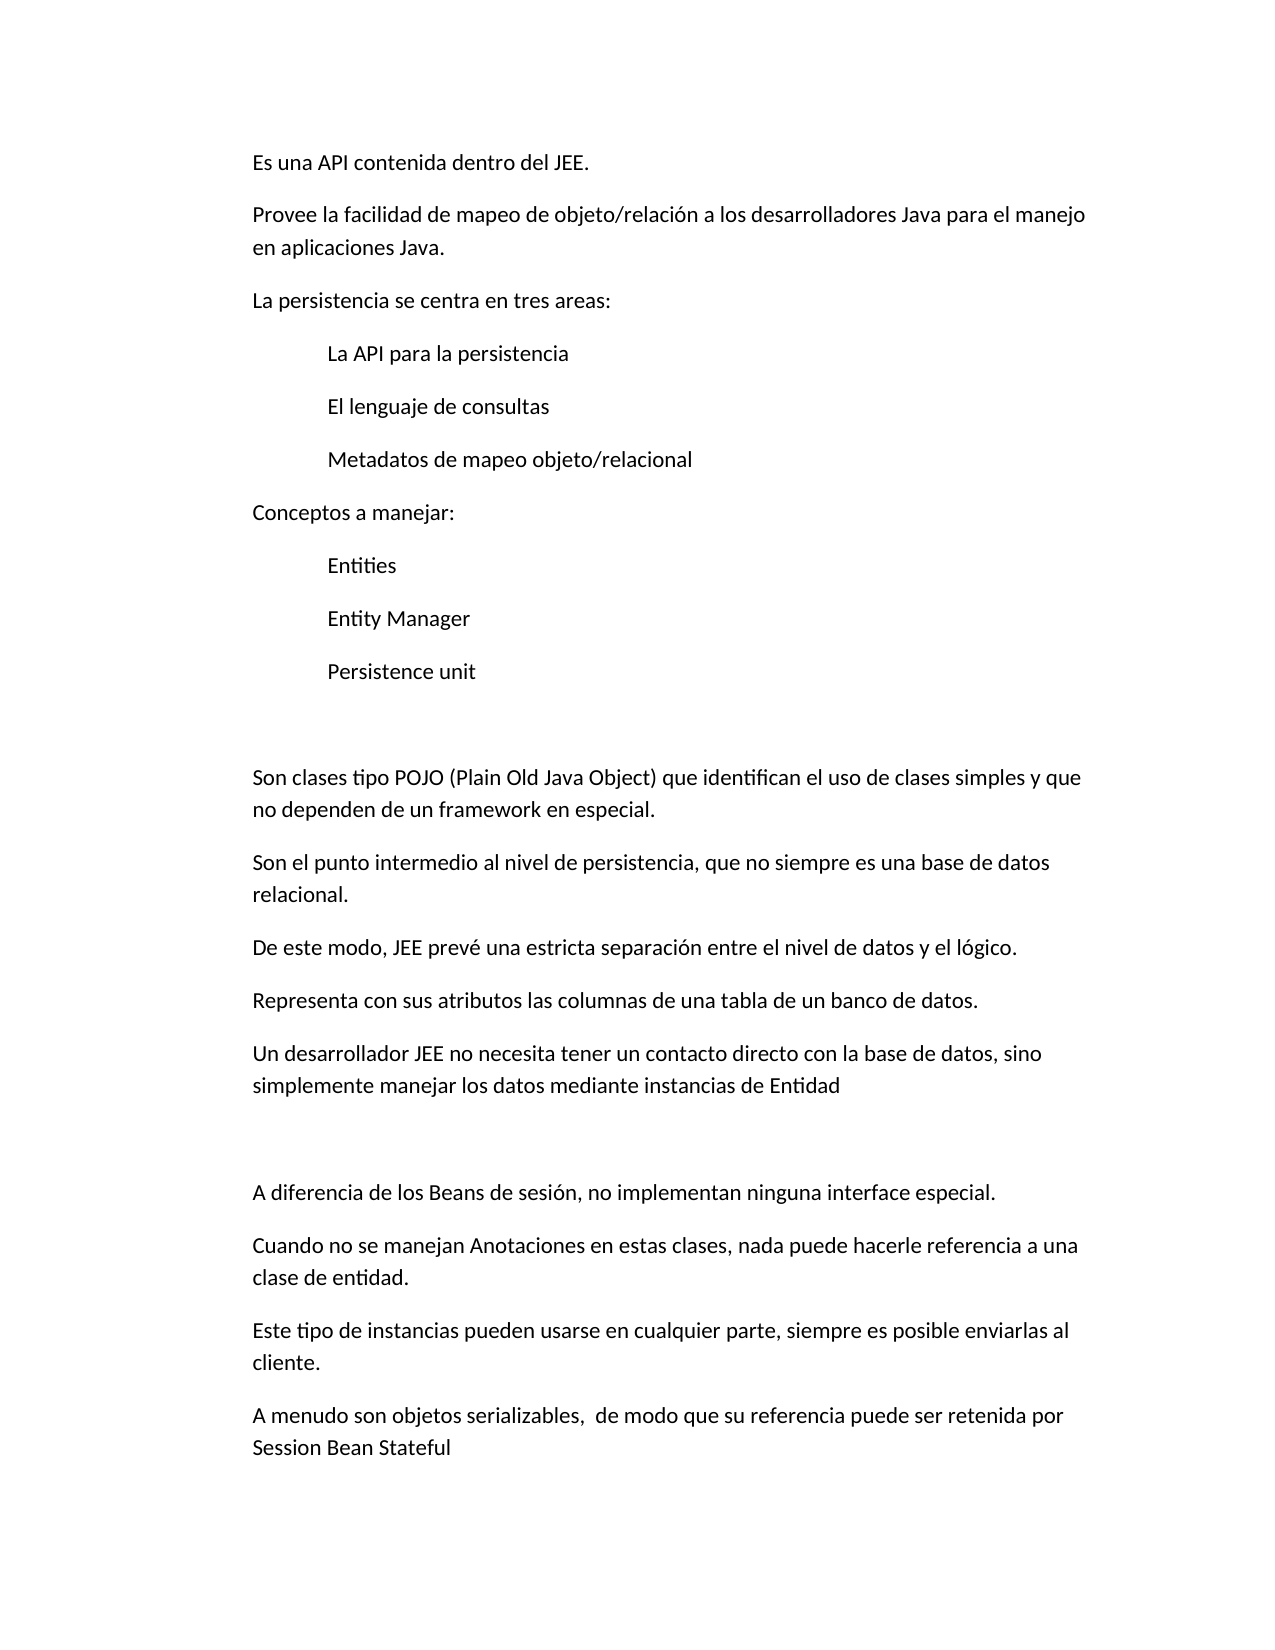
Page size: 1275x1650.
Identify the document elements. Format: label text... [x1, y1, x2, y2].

text Este tipo de instancias pueden usarse en cualquier parte, siempre es posible enviarlas al cliente. [252, 1316, 1098, 1376]
text Cuando no se manejan Anotaciones en estas clases, nada puede hacerle referencia a una clase de entidad. [252, 1231, 1098, 1291]
text La API para la persistencia [327, 339, 1098, 367]
text La persistencia se centra en tres areas: [252, 286, 1098, 314]
text Metadatos de mapeo objeto/relacional [327, 445, 1098, 473]
text Persistence unit [327, 657, 1098, 685]
text Entities [327, 551, 1098, 579]
text El lenguaje de consultas [327, 392, 1098, 420]
text Son el punto intermedio al nivel de persistencia, que no siempre es una base de datos relacional. [252, 848, 1098, 908]
text A menudo son objetos serializables, de modo que su referencia puede ser retenida por Session Bean Stateful [252, 1401, 1098, 1461]
text De este modo, JEE prevé una estricta separación entre el nivel de datos y el lógico. [252, 933, 1098, 961]
text Conceptos a manejar: [252, 498, 1098, 526]
text Entity Manager [327, 604, 1098, 632]
text Provee la facilidad de mapeo de objeto/relación a los desarrolladores Java para el manejo en aplicaciones Java. [252, 201, 1098, 261]
text Representa con sus atributos las columnas de una tabla de un banco de datos. [252, 986, 1098, 1014]
text Un desarrollador JEE no necesita tener un contacto directo con la base de datos, sino simplemente manejar los datos mediante instancias de Entidad [252, 1039, 1098, 1100]
text Es una API contenida dentro del JEE. [252, 148, 1098, 176]
text Son clases tipo POJO (Plain Old Java Object) que identifican el uso de clases simples y que no dependen de un framework en especial. [252, 763, 1098, 823]
text A diferencia de los Beans de sesión, no implementan ninguna interface especial. [252, 1178, 1098, 1206]
